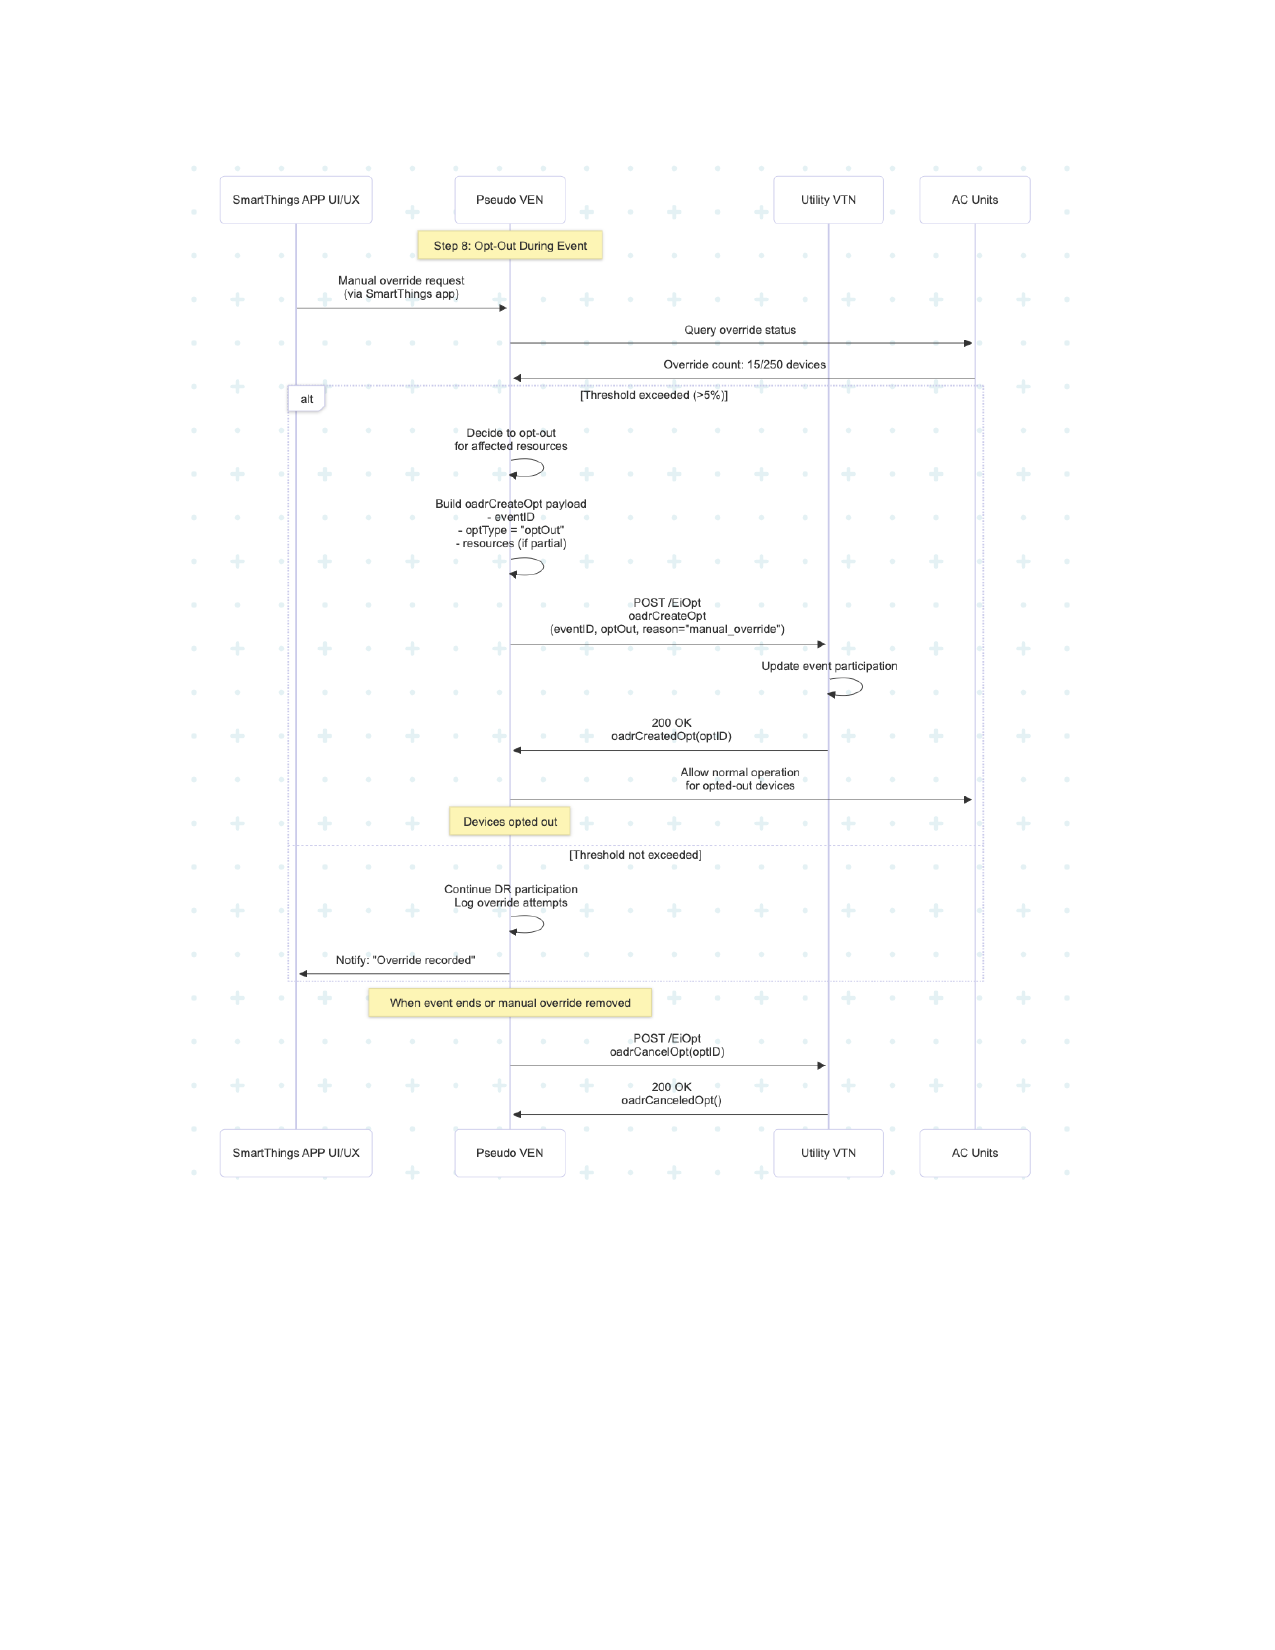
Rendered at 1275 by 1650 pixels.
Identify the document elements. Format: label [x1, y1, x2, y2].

picture [187, 150, 1088, 1192]
